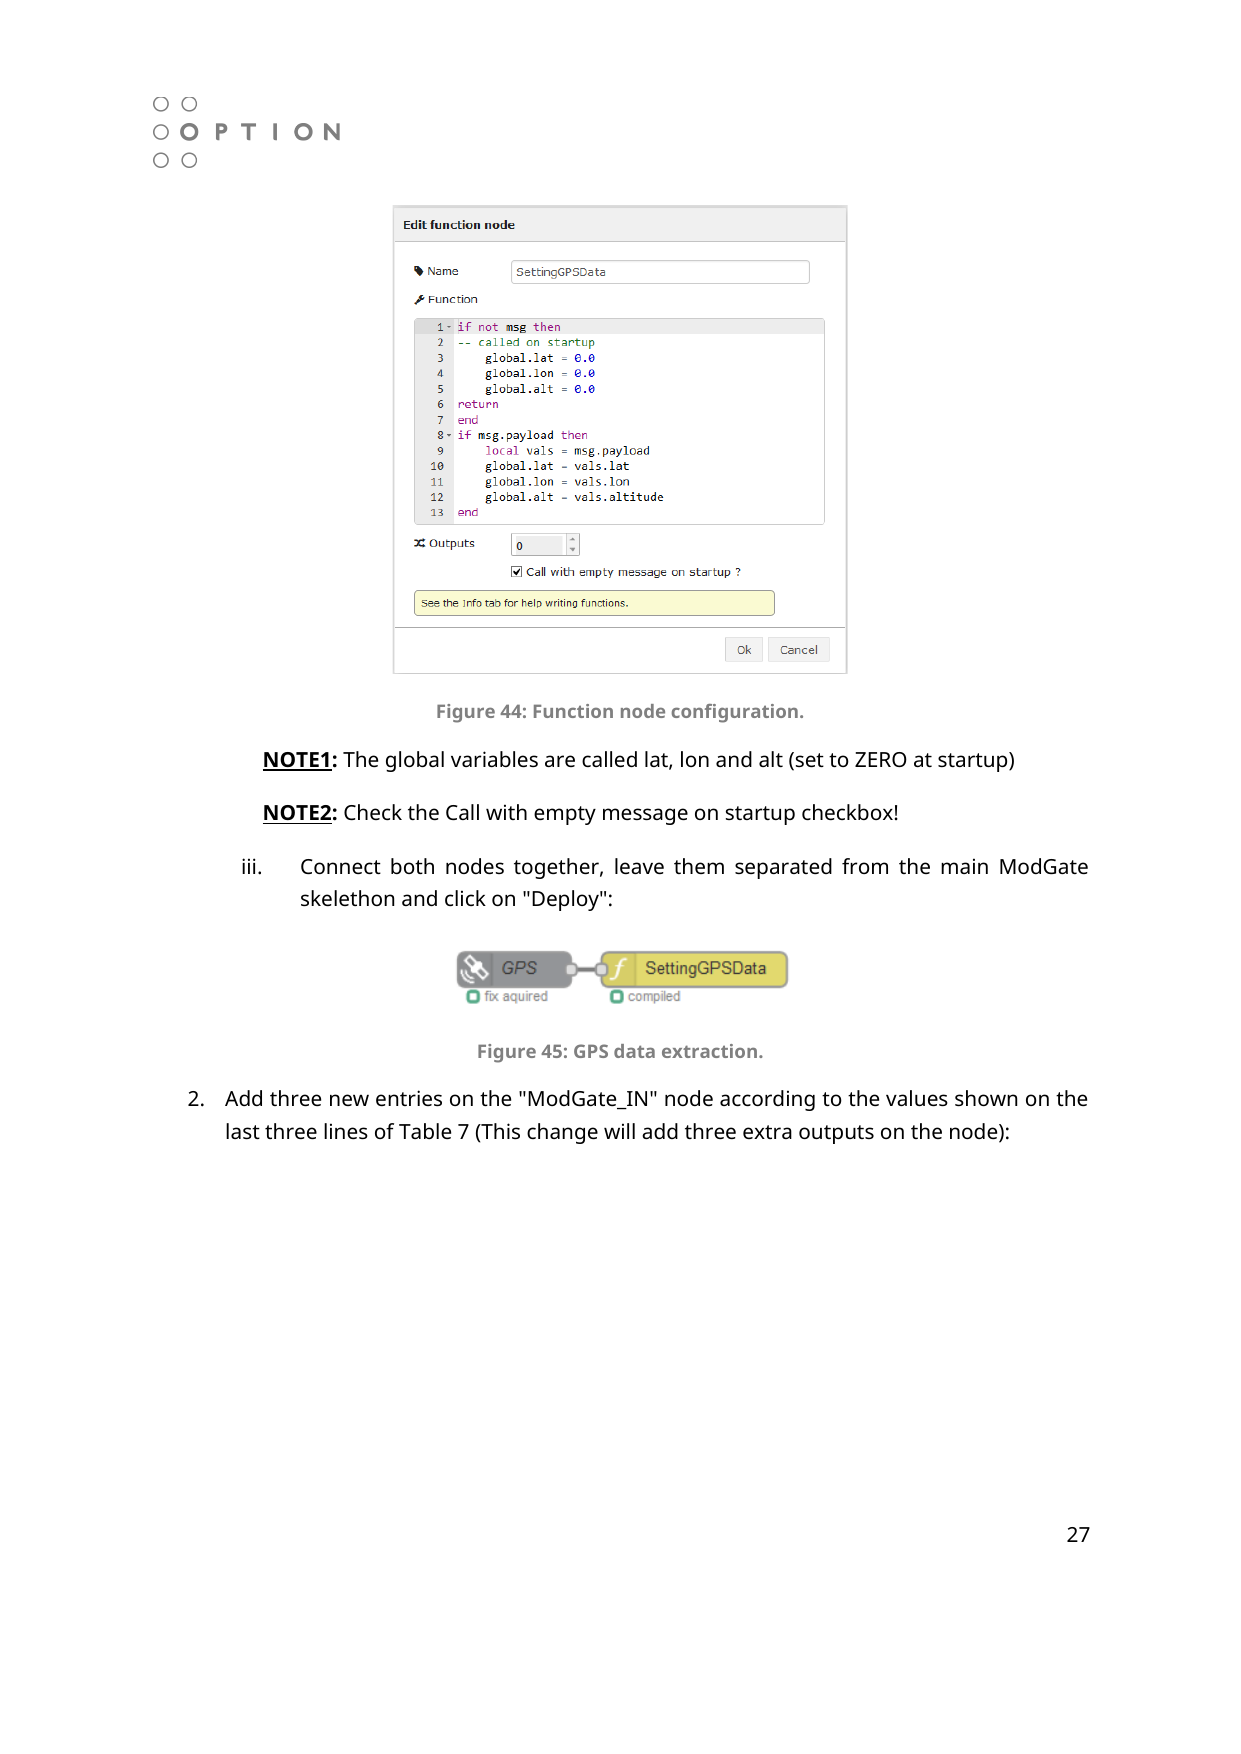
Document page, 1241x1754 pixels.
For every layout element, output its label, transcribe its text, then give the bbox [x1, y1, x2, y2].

list Connect both nodes together, leave them separated from the main ModGate skelethon and click on "Deploy": [262, 852, 1090, 913]
picture [392, 205, 848, 674]
list Add three new entries on the "ModGate_IN" node according to the values shown on the last three lines of Table 7 (This change will add three extra outputs on the node): [187, 1084, 1090, 1146]
picture [153, 97, 340, 168]
picture [447, 937, 793, 1014]
text NOTE2: Check the Call with empty message on startup checkbox! [262, 798, 1090, 827]
text NOTE1: The global variables are called lat, lon and alt (set to ZERO at startup) [262, 745, 1090, 773]
text Figure 44: Function node configuration. [150, 699, 1090, 724]
text Figure 45: GPS data extraction. [150, 1038, 1090, 1064]
